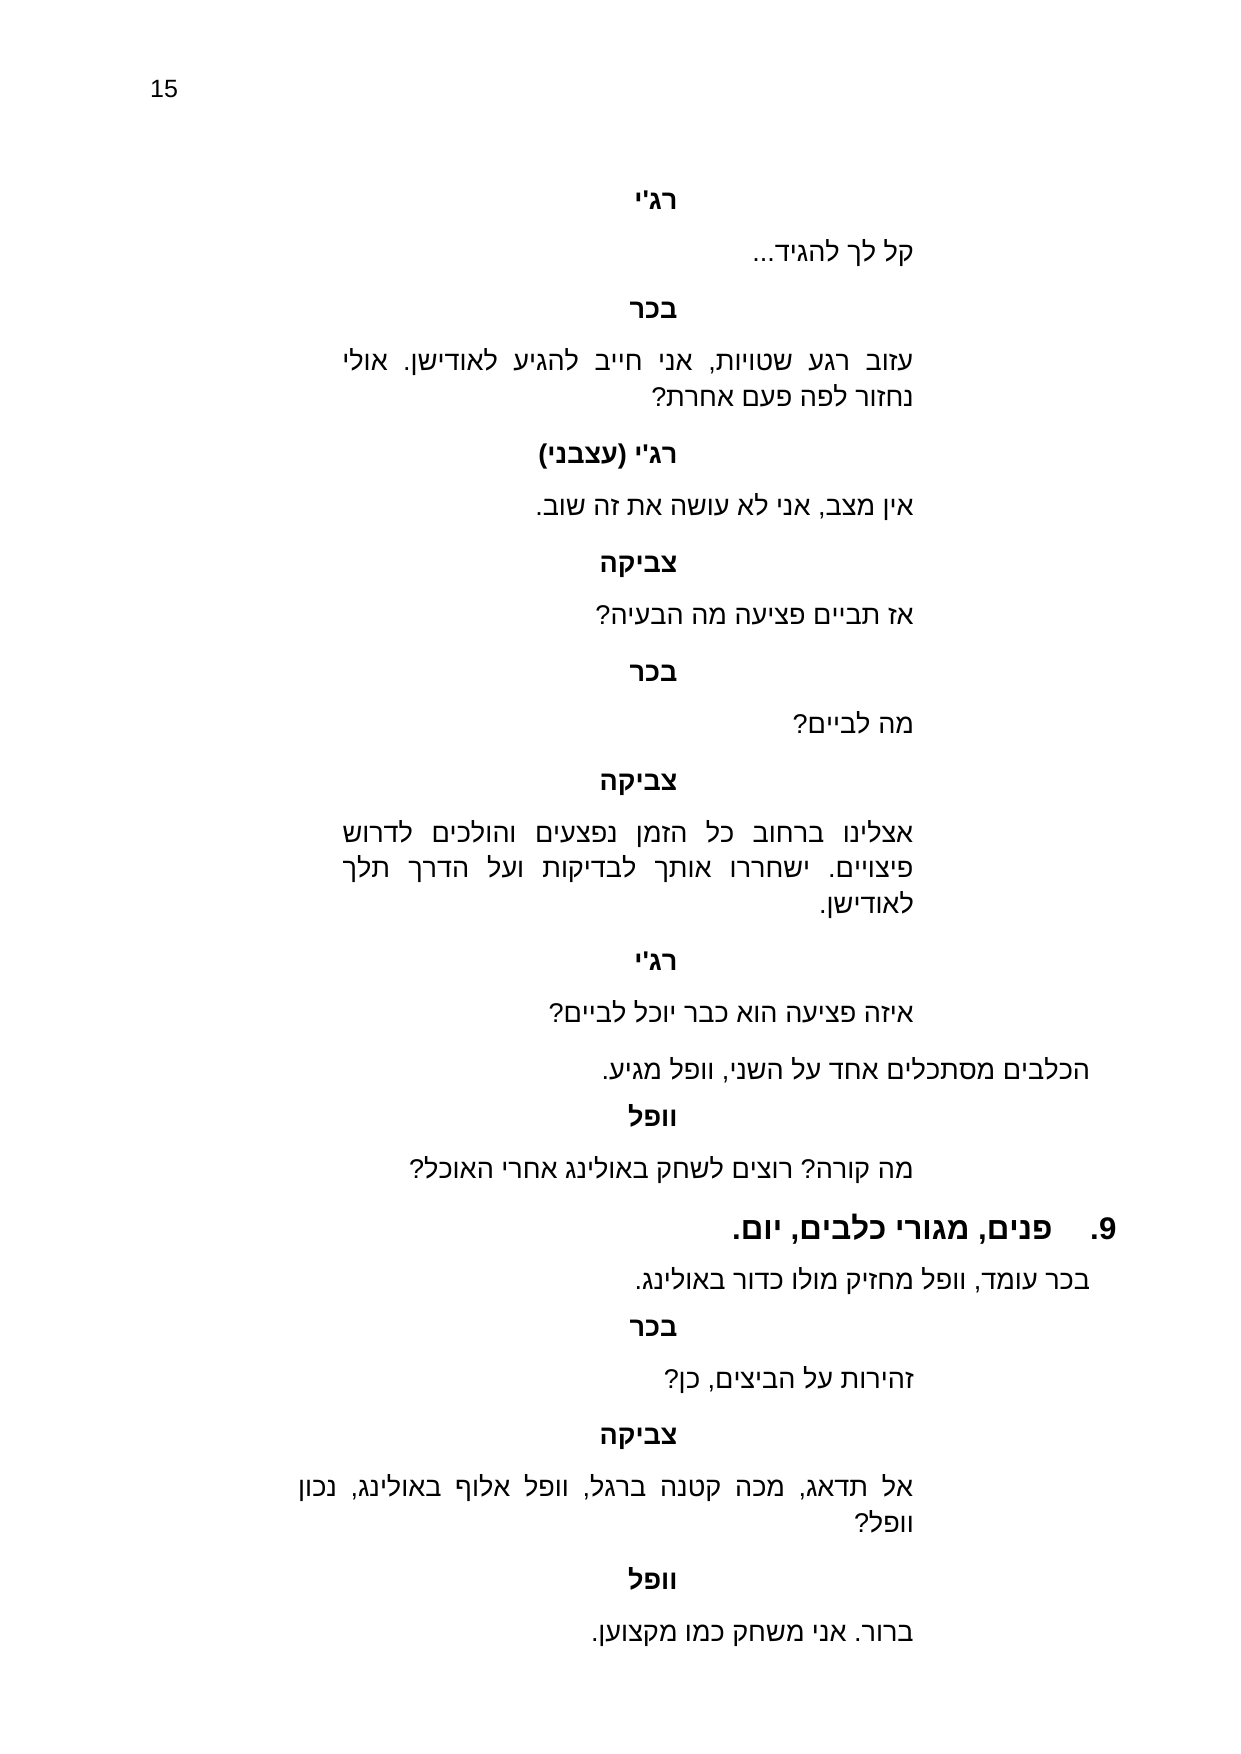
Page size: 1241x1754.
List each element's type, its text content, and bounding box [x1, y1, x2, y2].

title רג'י [150, 945, 677, 976]
title רג'י [150, 184, 677, 216]
title בכר [150, 293, 677, 324]
subtitle איזה פציעה הוא כבר יוכל לביים? [342, 997, 914, 1028]
title צביקה [150, 764, 677, 796]
title בכר [150, 656, 677, 687]
subtitle ברור. אני משחק כמו מקצוען. [342, 1616, 914, 1647]
subtitle אצלינו ברחוב כל הזמן נפצעים והולכים לדרוש פיצויים. ישחררו אותך לבדיקות ועל הדרך תלך לאודישן. [342, 817, 914, 920]
title וופל [150, 1101, 677, 1132]
title צביקה [150, 547, 677, 578]
subtitle בכר עומד, וופל מחזיק מולו כדור באולינג. [150, 1264, 1090, 1295]
subtitle עזוב רגע שטויות, אני חייב להגיע לאודישן. אולי נחזור לפה פעם אחרת? [342, 345, 914, 412]
subtitle מה קורה? רוצים לשחק באולינג אחרי האוכל? [342, 1153, 914, 1184]
title רג'י (עצבני) [150, 438, 677, 469]
subtitle אין מצב, אני לא עושה את זה שוב. [342, 490, 914, 521]
title בכר [150, 1311, 677, 1342]
subtitle מה לביים? [342, 708, 914, 739]
subtitle פנים, מגורי כלבים, יום. [150, 1210, 1090, 1246]
subtitle קל לך להגיד... [342, 236, 914, 268]
subtitle הכלבים מסתכלים אחד על השני, וופל מגיע. [150, 1054, 1090, 1085]
title צביקה [150, 1419, 677, 1451]
subtitle אז תביים פציעה מה הבעיה? [342, 599, 914, 630]
subtitle אל תדאג, מכה קטנה ברגל, וופל אלוף באולינג, נכון וופל? [298, 1471, 914, 1539]
subtitle זהירות על הביצים, כן? [342, 1363, 914, 1394]
title וופל [150, 1564, 677, 1595]
